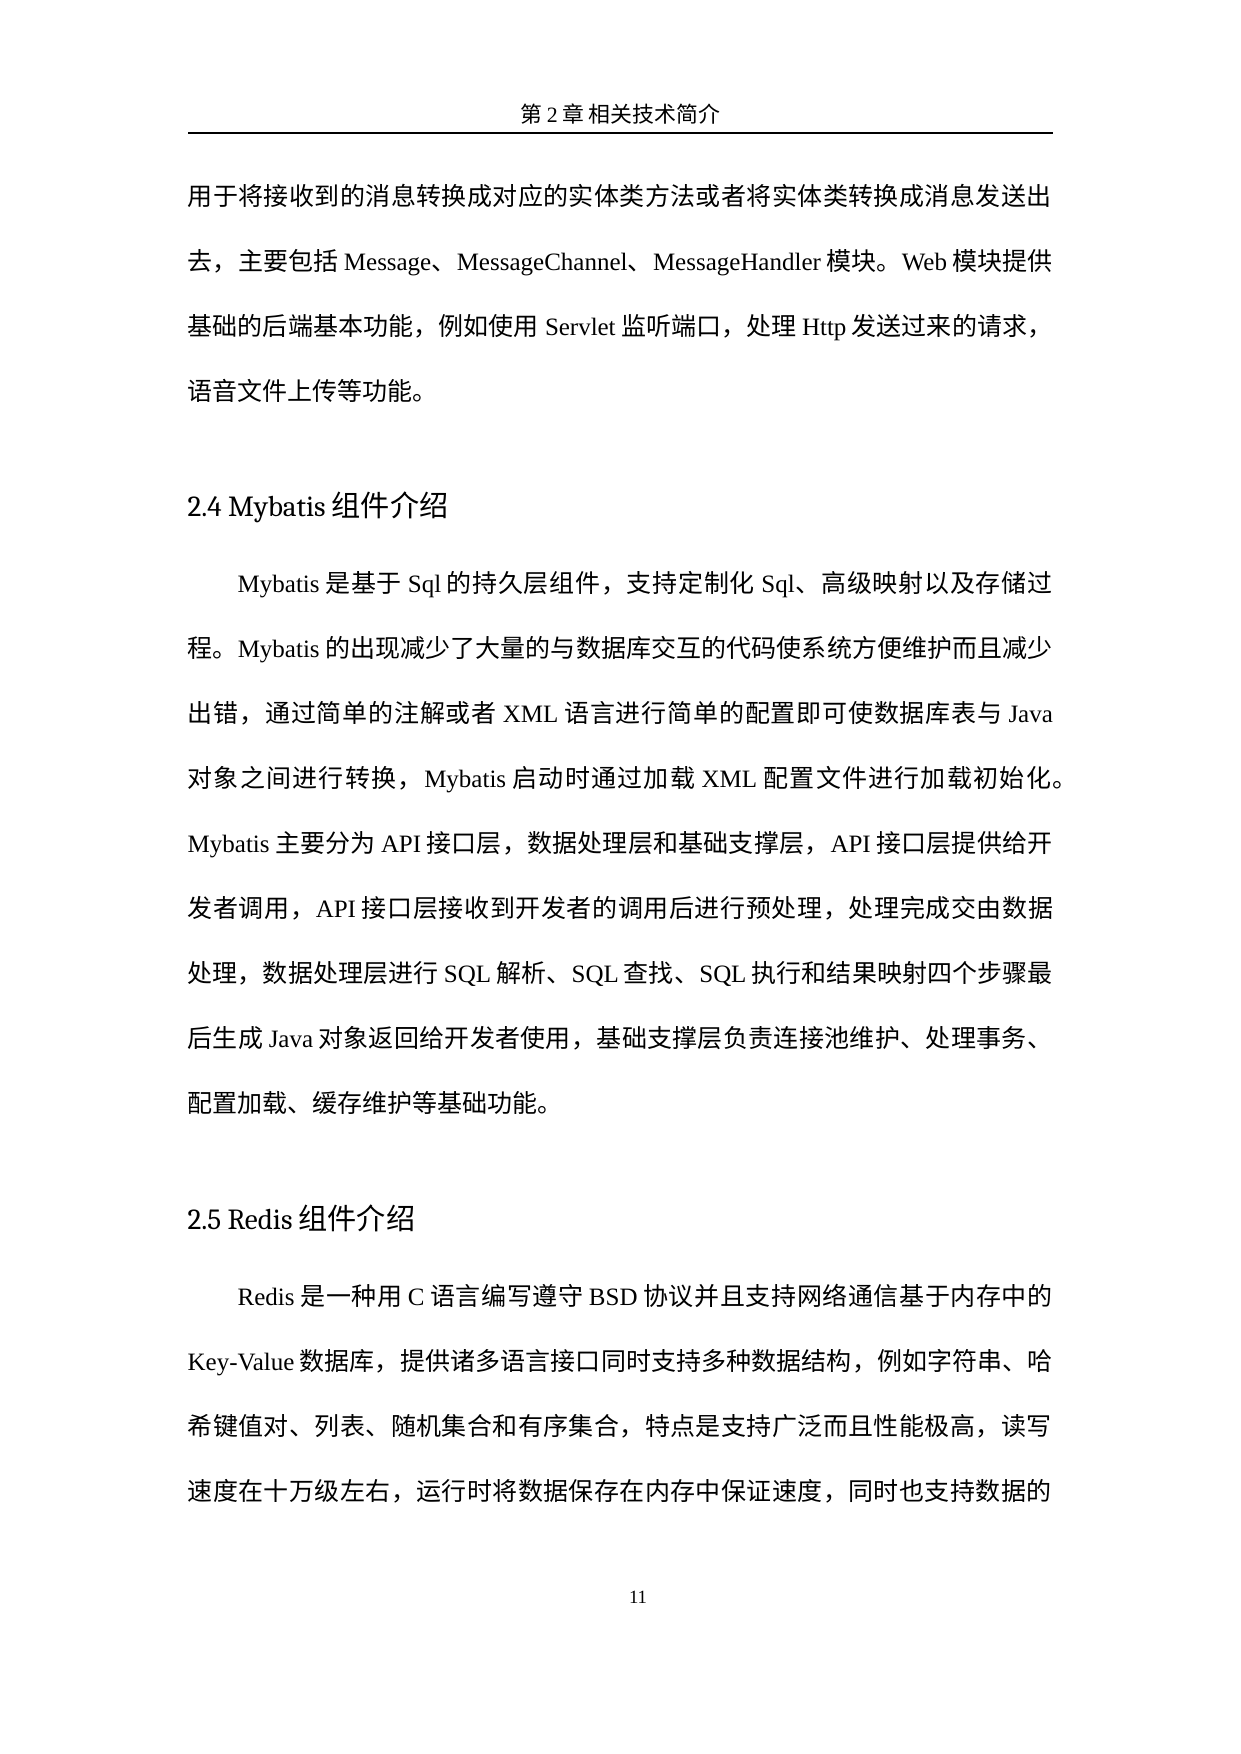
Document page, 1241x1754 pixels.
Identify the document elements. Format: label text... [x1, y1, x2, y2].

subtitle 2.4 Mybatis组件介绍 [187, 472, 1053, 537]
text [187, 162, 1053, 422]
subtitle 2.5 Redis组件介绍 [187, 1184, 1053, 1249]
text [187, 1262, 1053, 1522]
text Mybatis是基于Sql的持久层组件，支持定制化Sql、高级映射以及存储过程。Mybatis的出现减少了大量的与数据库交互的代码使系统方便维护而且减少出错，通过简单的注解或者XML语言进行简单的配置即可使数据库表与Java 对象之间进行转换，Mybatis启动时通过加载XML配置文件进行加载初始化。Mybatis主要分为API接口层，数据处理层和基础支撑层，API接口层提供给开发者调用，API接口层接收到开发者的调用后进行预处理，处理完成交由数据处理，数据处理层进行SQL解析、SQL查找、SQL执行和结果映射四个步骤最后生成Java对象返回给开发者使用，基础支撑层负责连接池维护、处理事务、配置加载、缓存维护等基础功能。 [187, 549, 1053, 1134]
